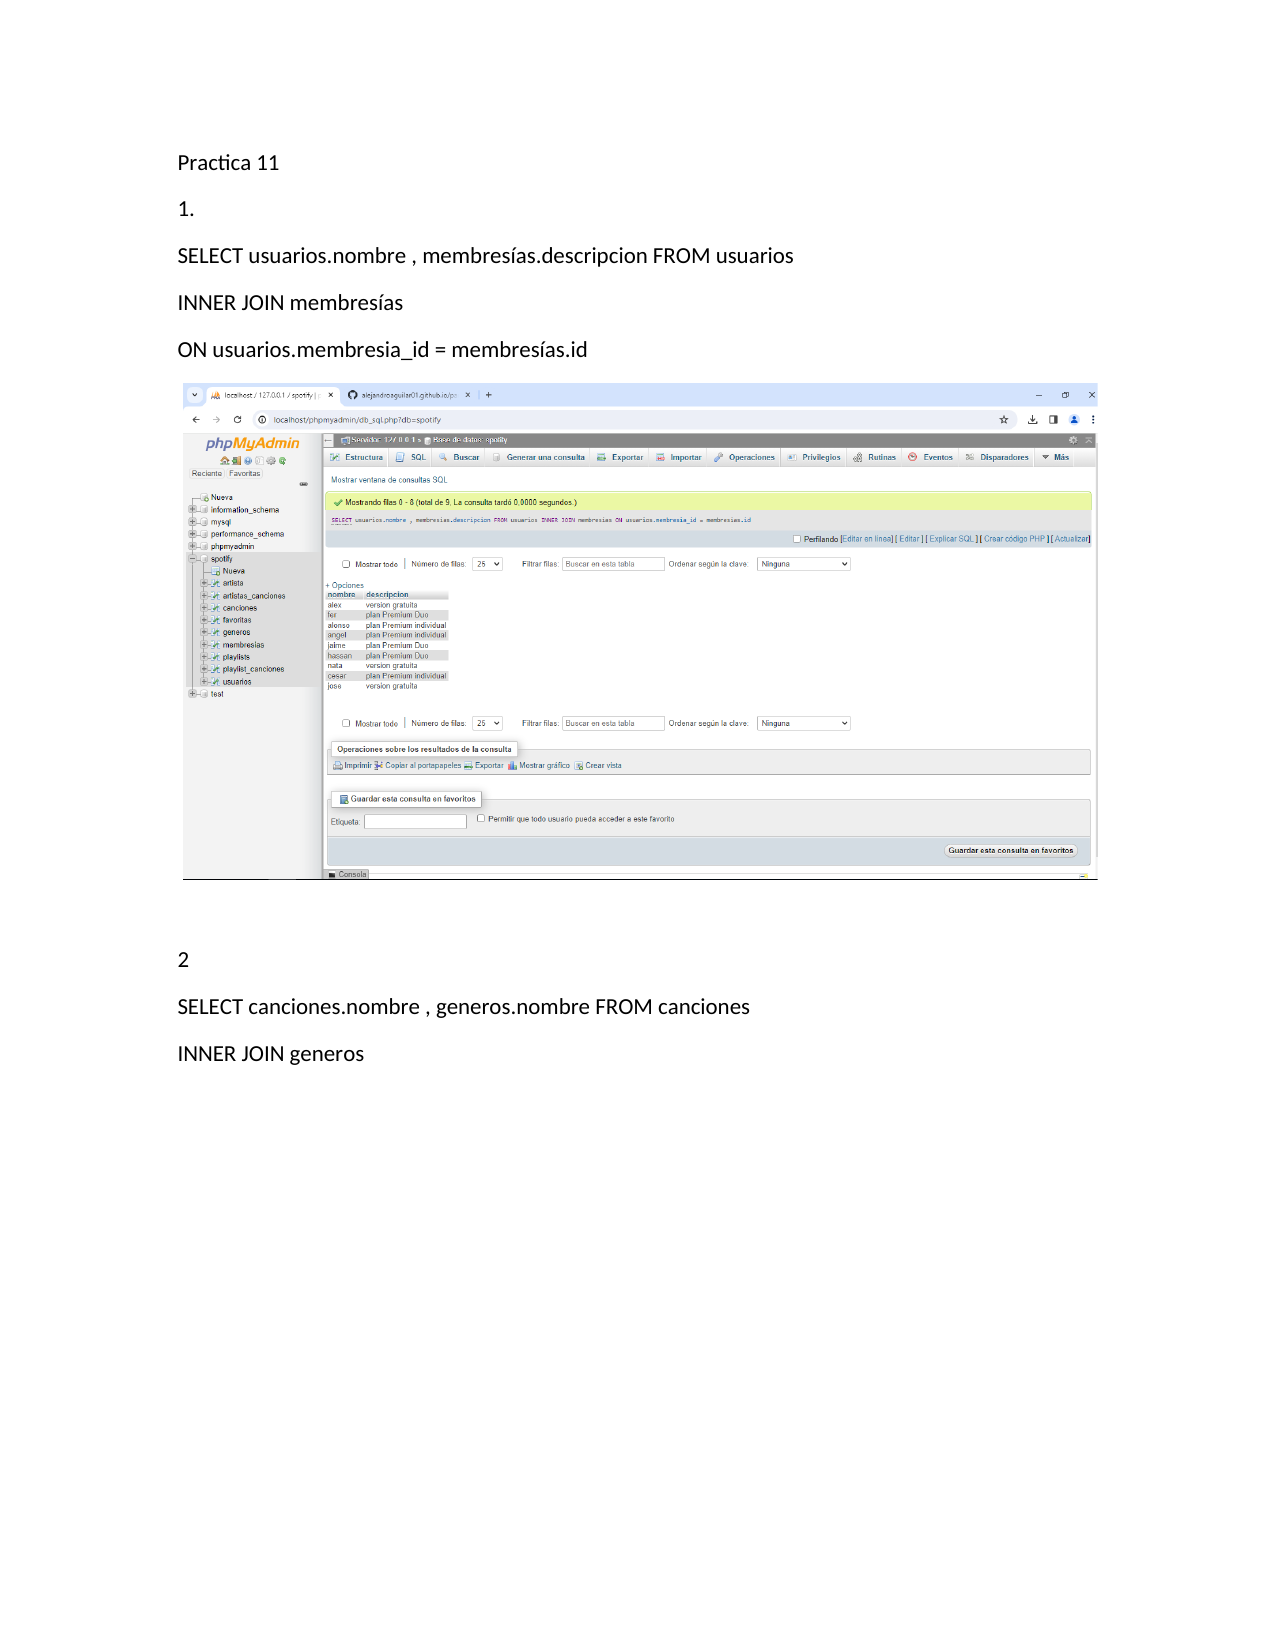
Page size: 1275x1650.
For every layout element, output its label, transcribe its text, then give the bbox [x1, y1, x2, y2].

text 2 [177, 945, 1098, 973]
text INNER JOIN generos [177, 1039, 1098, 1067]
text SELECT canciones.nombre , generos.nombre FROM canciones [177, 992, 1098, 1020]
text ON usuarios.membresia_id = membresías.id [177, 335, 1098, 363]
text SELECT usuarios.nombre , membresías.descripcion FROM usuarios [177, 241, 1098, 269]
text 1. [177, 194, 1098, 222]
text Practica 11 [177, 148, 1098, 176]
text INNER JOIN membresías [177, 288, 1098, 316]
picture [183, 383, 1098, 880]
